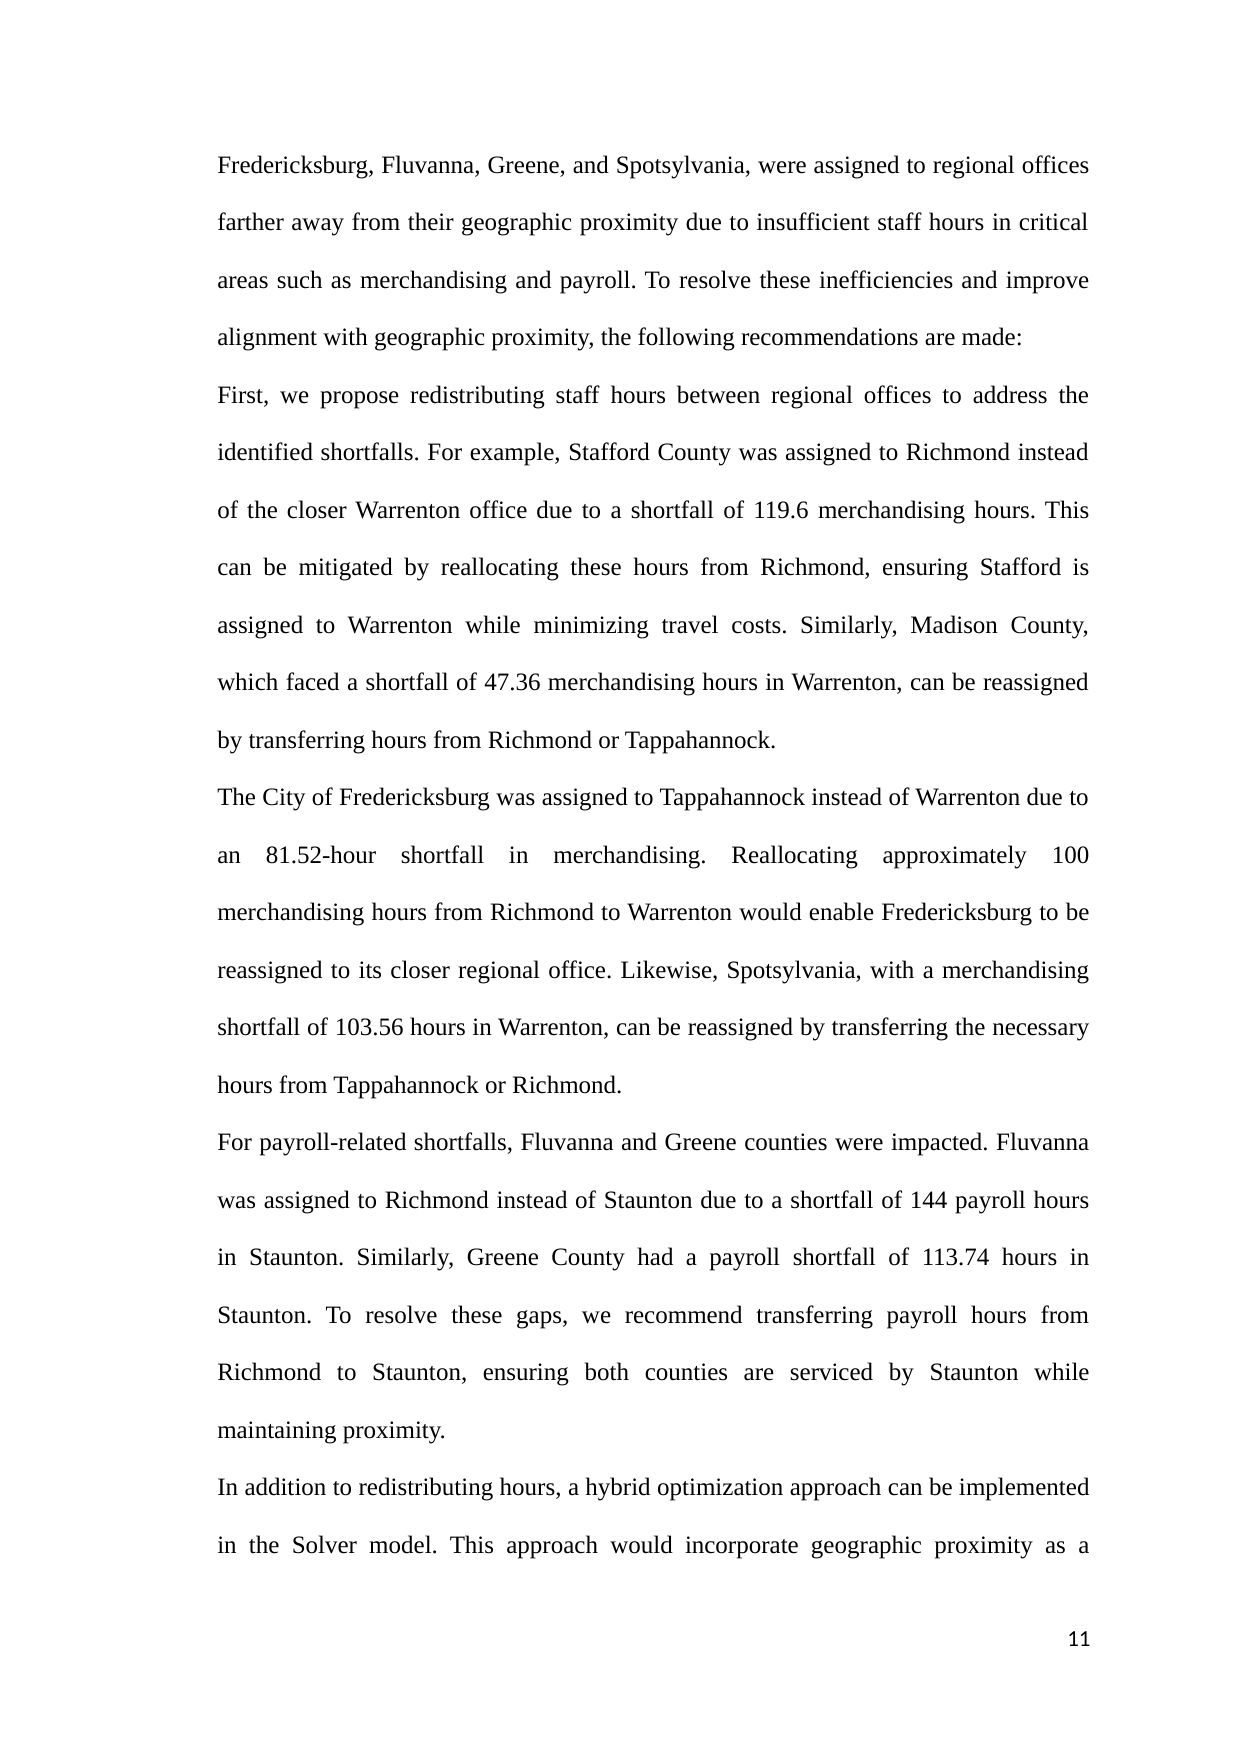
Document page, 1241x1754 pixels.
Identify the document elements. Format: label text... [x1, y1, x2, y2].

list For payroll-related shortfalls, Fluvanna and Greene counties were impacted. Fluvanna was assigned to Richmond instead of Staunton due to a shortfall of 144 payroll hours in Staunton. Similarly, Greene County had a payroll shortfall of 113.74 hours in Staunton. To resolve these gaps, we recommend transferring payroll hours from Richmond to Staunton, ensuring both counties are serviced by Staunton while maintaining proximity. [217, 1127, 1090, 1444]
list First, we propose redistributing staff hours between regional offices to address the identified shortfalls. For example, Stafford County was assigned to Richmond instead of the closer Warrenton office due to a shortfall of 119.6 merchandising hours. This can be mitigated by reallocating these hours from Richmond, ensuring Stafford is assigned to Warrenton while minimizing travel costs. Similarly, Madison County, which faced a shortfall of 47.36 merchandising hours in Warrenton, can be reassigned by transferring hours from Richmond or Tappahannock. [217, 380, 1090, 754]
list The City of Fredericksburg was assigned to Tappahannock instead of Warrenton due to an 81.52-hour shortfall in merchandising. Reallocating approximately 100 merchandising hours from Richmond to Warrenton would enable Fredericksburg to be reassigned to its closer regional office. Likewise, Spotsylvania, with a merchandising shortfall of 103.56 hours in Warrenton, can be reassigned by transferring the necessary hours from Tappahannock or Richmond. [217, 782, 1090, 1099]
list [217, 1472, 1090, 1559]
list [217, 150, 1090, 351]
